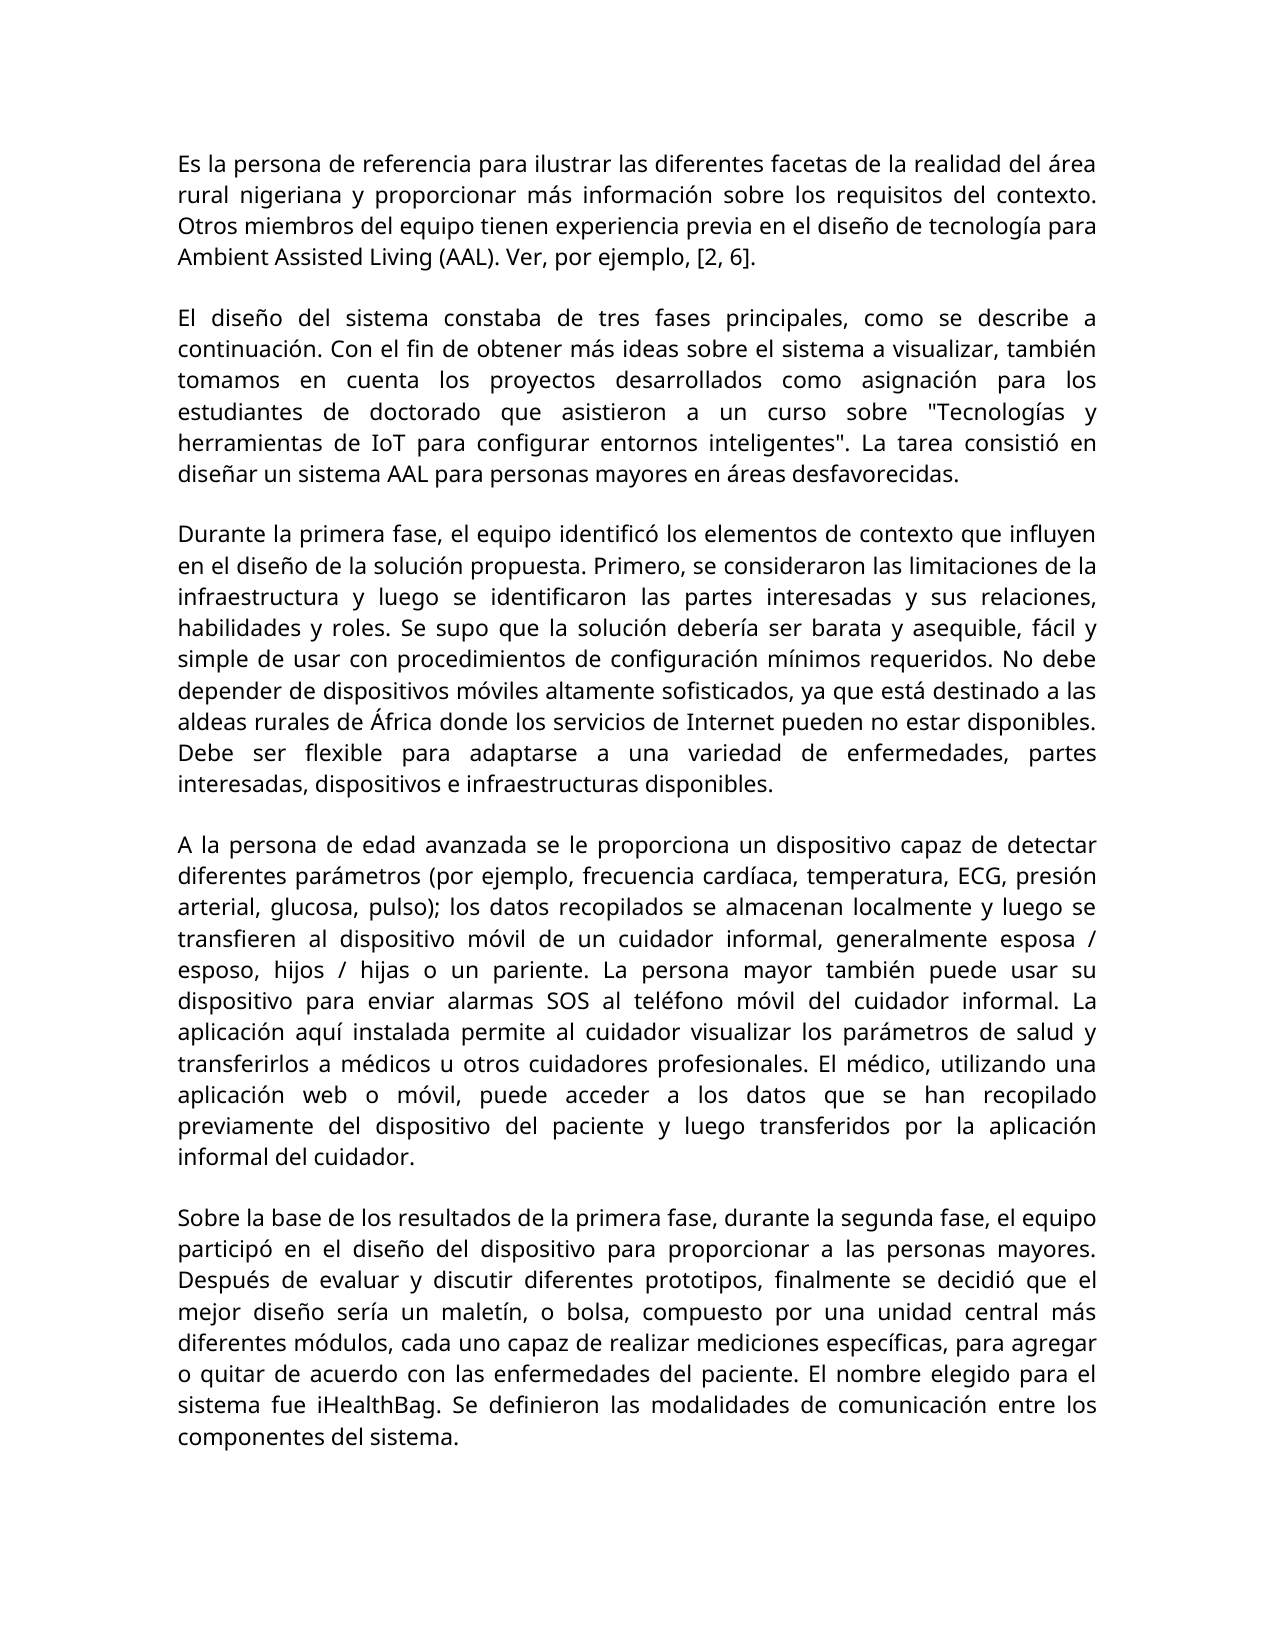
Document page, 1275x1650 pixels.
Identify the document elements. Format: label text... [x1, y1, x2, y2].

text Sobre la base de los resultados de la primera fase, durante la segunda fase, el equipo participó en el diseño del dispositivo para proporcionar a las personas mayores. Después de evaluar y discutir diferentes prototipos, finalmente se decidió que el mejor diseño sería un maletín, o bolsa, compuesto por una unidad central más diferentes módulos, cada uno capaz de realizar mediciones específicas, para agregar o quitar de acuerdo con las enfermedades del paciente. El nombre elegido para el sistema fue iHealthBag. Se definieron las modalidades de comunicación entre los componentes del sistema. [177, 1202, 1098, 1452]
text Durante la primera fase, el equipo identificó los elementos de contexto que influyen en el diseño de la solución propuesta. Primero, se consideraron las limitaciones de la infraestructura y luego se identificaron las partes interesadas y sus relaciones, habilidades y roles. Se supo que la solución debería ser barata y asequible, fácil y simple de usar con procedimientos de configuración mínimos requeridos. No debe depender de dispositivos móviles altamente sofisticados, ya que está destinado a las aldeas rurales de África donde los servicios de Internet pueden no estar disponibles. Debe ser flexible para adaptarse a una variedad de enfermedades, partes interesadas, dispositivos e infraestructuras disponibles. [177, 518, 1098, 800]
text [177, 148, 1098, 273]
text El diseño del sistema constaba de tres fases principales, como se describe a continuación. Con el fin de obtener más ideas sobre el sistema a visualizar, también tomamos en cuenta los proyectos desarrollados como asignación para los estudiantes de doctorado que asistieron a un curso sobre "Tecnologías y herramientas de IoT para configurar entornos inteligentes". La tarea consistió en diseñar un sistema AAL para personas mayores en áreas desfavorecidas. [177, 302, 1098, 489]
text A la persona de edad avanzada se le proporciona un dispositivo capaz de detectar diferentes parámetros (por ejemplo, frecuencia cardíaca, temperatura, ECG, presión arterial, glucosa, pulso); los datos recopilados se almacenan localmente y luego se transfieren al dispositivo móvil de un cuidador informal, generalmente esposa / esposo, hijos / hijas o un pariente. La persona mayor también puede usar su dispositivo para enviar alarmas SOS al teléfono móvil del cuidador informal. La aplicación aquí instalada permite al cuidador visualizar los parámetros de salud y transferirlos a médicos u otros cuidadores profesionales. El médico, utilizando una aplicación web o móvil, puede acceder a los datos que se han recopilado previamente del dispositivo del paciente y luego transferidos por la aplicación informal del cuidador. [177, 829, 1098, 1173]
